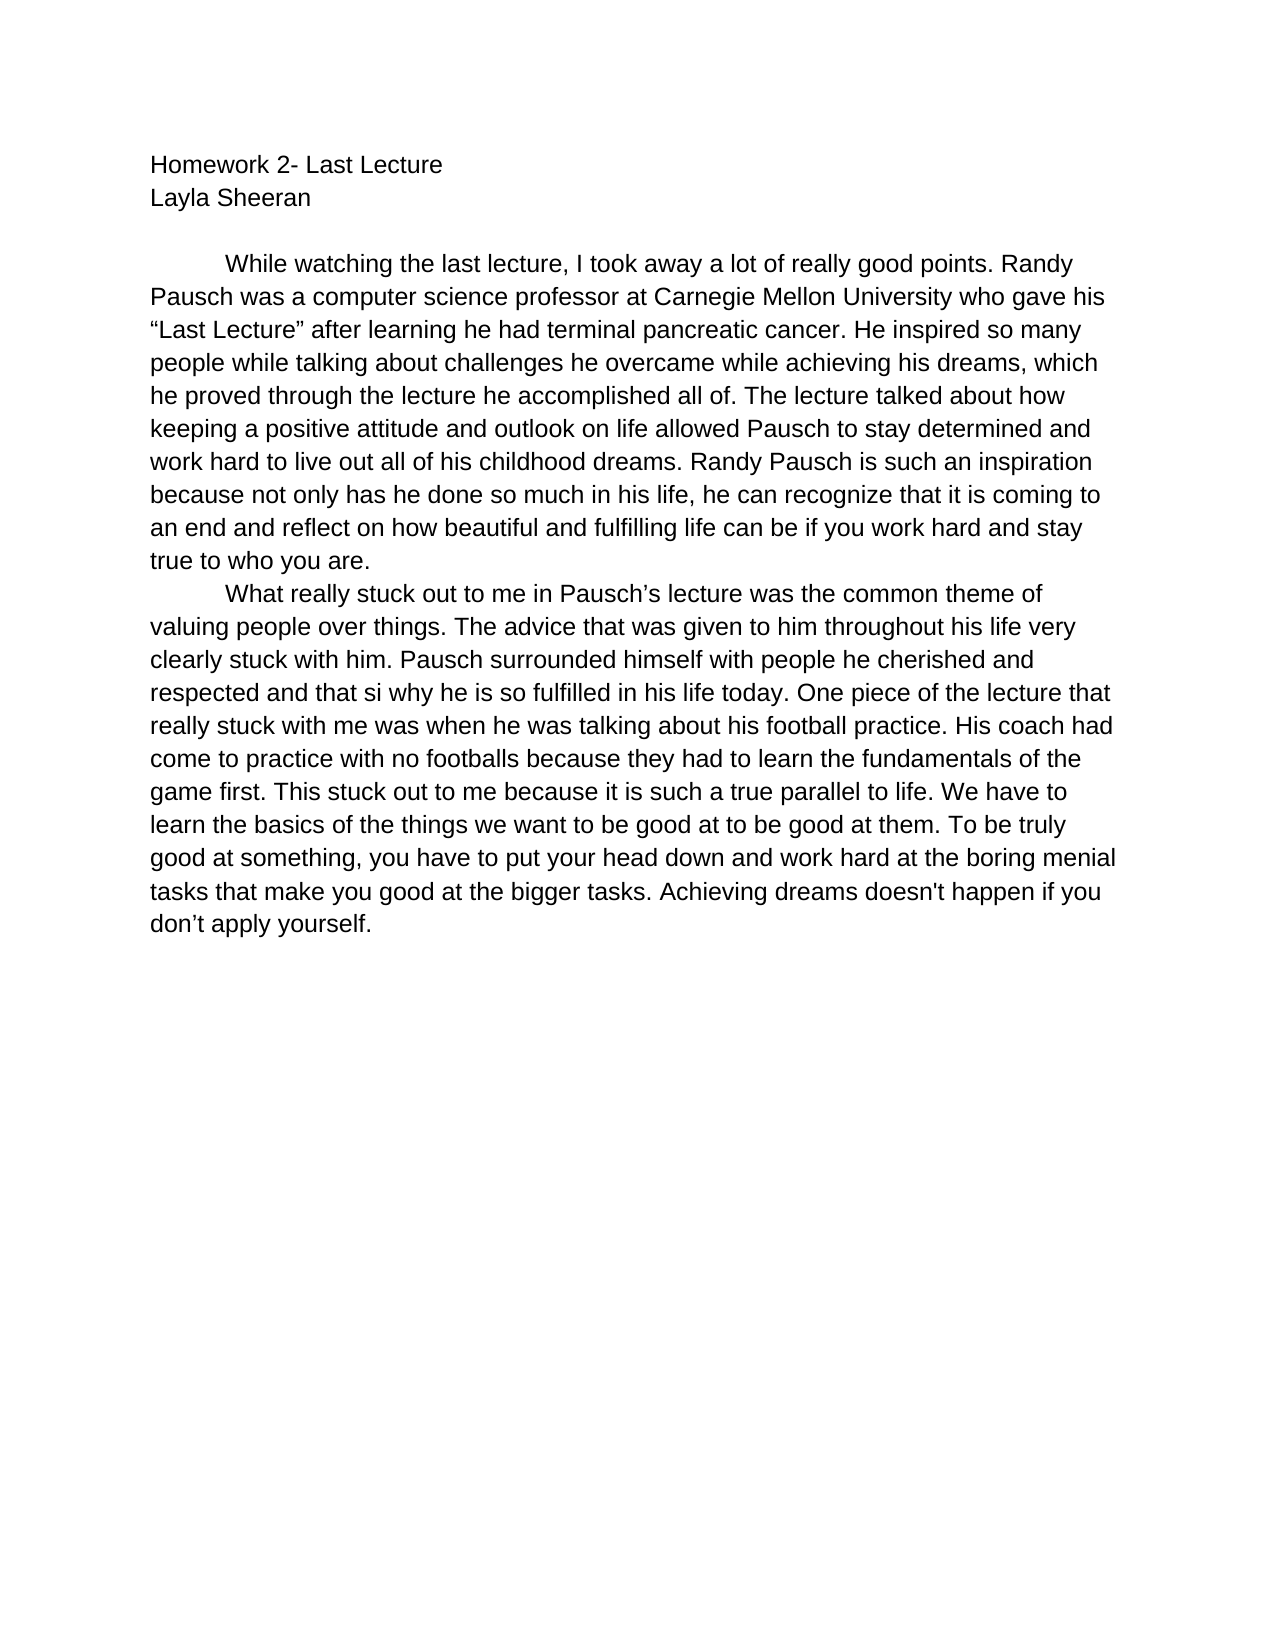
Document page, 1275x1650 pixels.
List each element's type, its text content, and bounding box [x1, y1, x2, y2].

text Layla Sheeran [150, 183, 1125, 212]
text Homework 2- Last Lecture [150, 150, 1125, 179]
text While watching the last lecture, I took away a lot of really good points. Randy Pausch was a computer science professor at Carnegie Mellon University who gave his “Last Lecture” after learning he had terminal pancreatic cancer. He inspired so many people while talking about challenges he overcame while achieving his dreams, which he proved through the lecture he accomplished all of. The lecture talked about how keeping a positive attitude and outlook on life allowed Pausch to stay determined and work hard to live out all of his childhood dreams. Randy Pausch is such an inspiration because not only has he done so much in his life, he can recognize that it is coming to an end and reflect on how beautiful and fulfilling life can be if you work hard and stay true to who you are. [150, 249, 1125, 575]
text What really stuck out to me in Pausch’s lecture was the common theme of valuing people over things. The advice that was given to him throughout his life very clearly stuck with him. Pausch surrounded himself with people he cherished and respected and that si why he is so fulfilled in his life today. One piece of the lecture that really stuck with me was when he was talking about his football practice. His coach had come to practice with no footballs because they had to learn the fundamentals of the game first. This stuck out to me because it is such a true parallel to life. We have to learn the basics of the things we want to be good at to be good at them. To be truly good at something, you have to put your head down and work hard at the boring menial tasks that make you good at the bigger tasks. Achieving dreams doesn't happen if you don’t apply yourself. [150, 579, 1125, 938]
